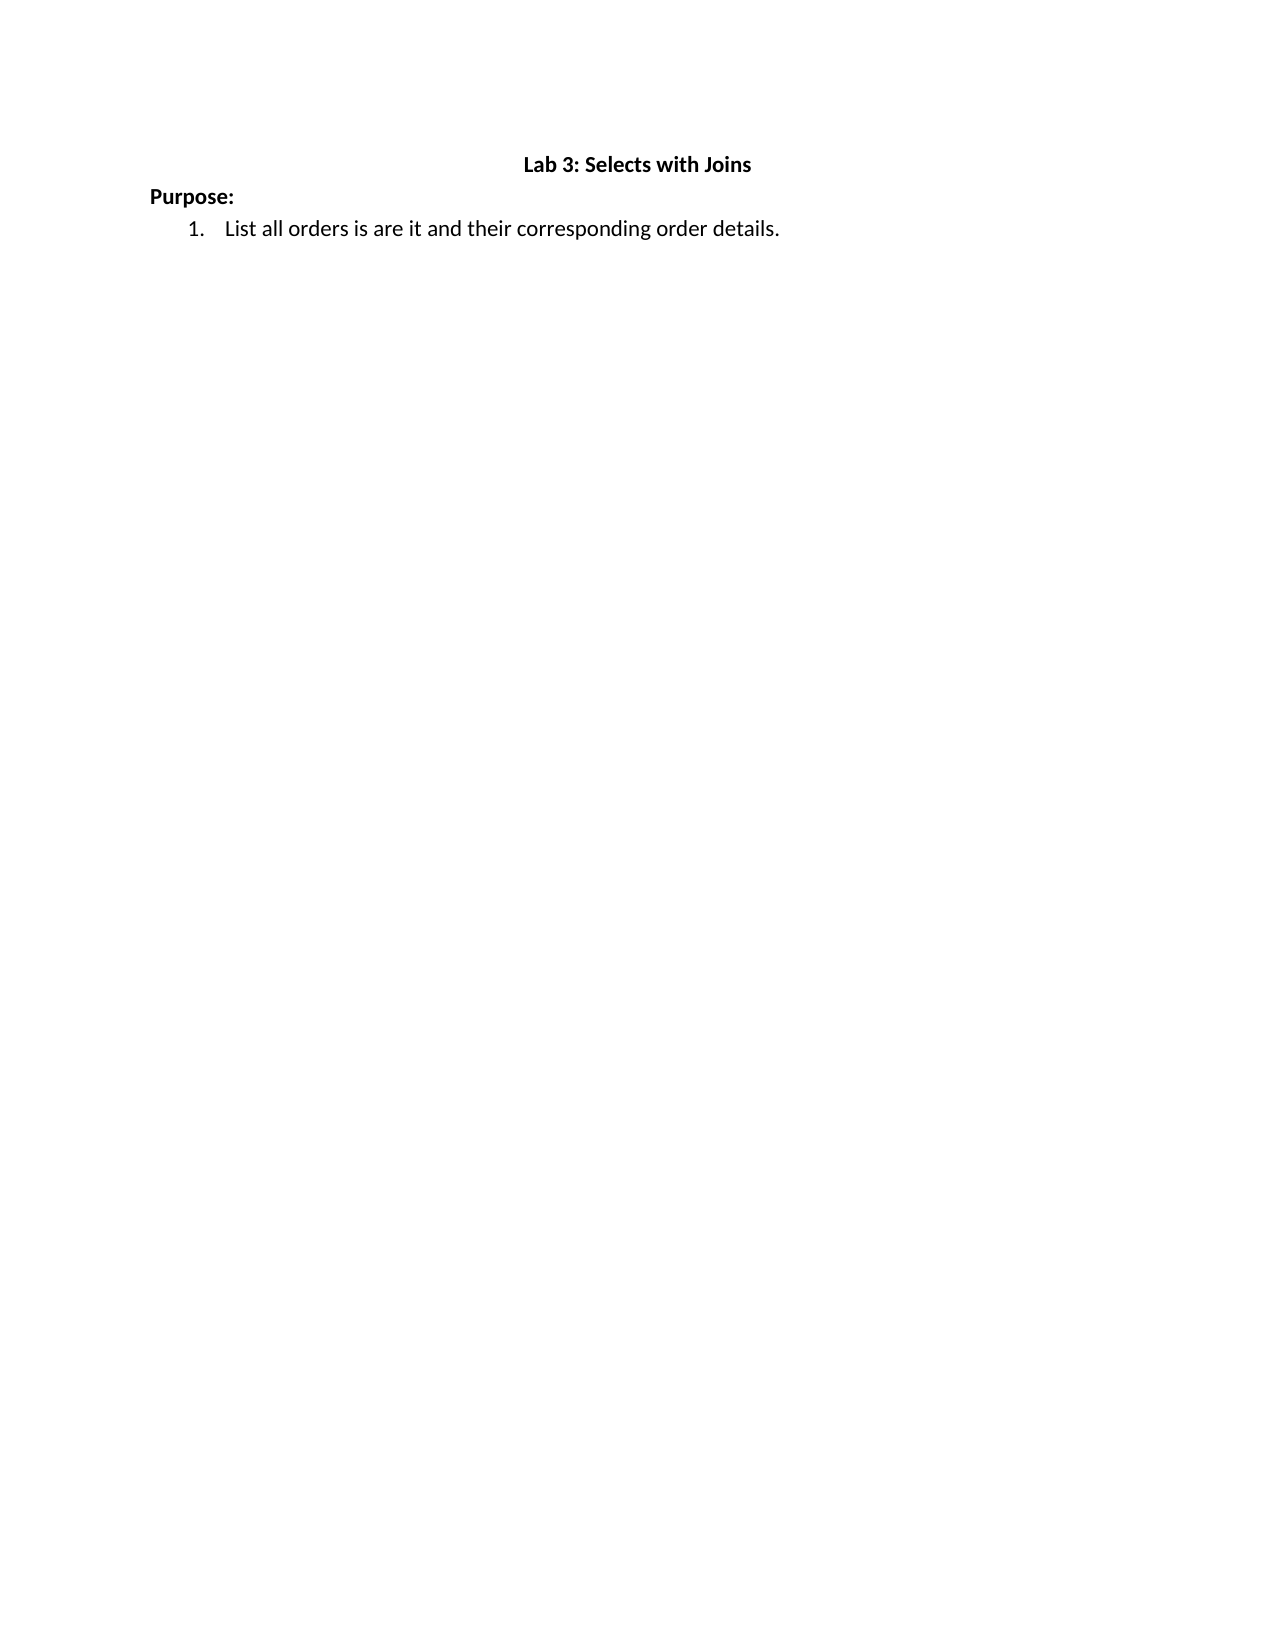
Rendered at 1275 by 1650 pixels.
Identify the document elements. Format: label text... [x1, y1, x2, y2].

list List all orders is are it and their corresponding order details. [187, 214, 1125, 242]
text Lab 3: Selects with Joins [150, 150, 1125, 178]
text Purpose: [150, 182, 1125, 210]
